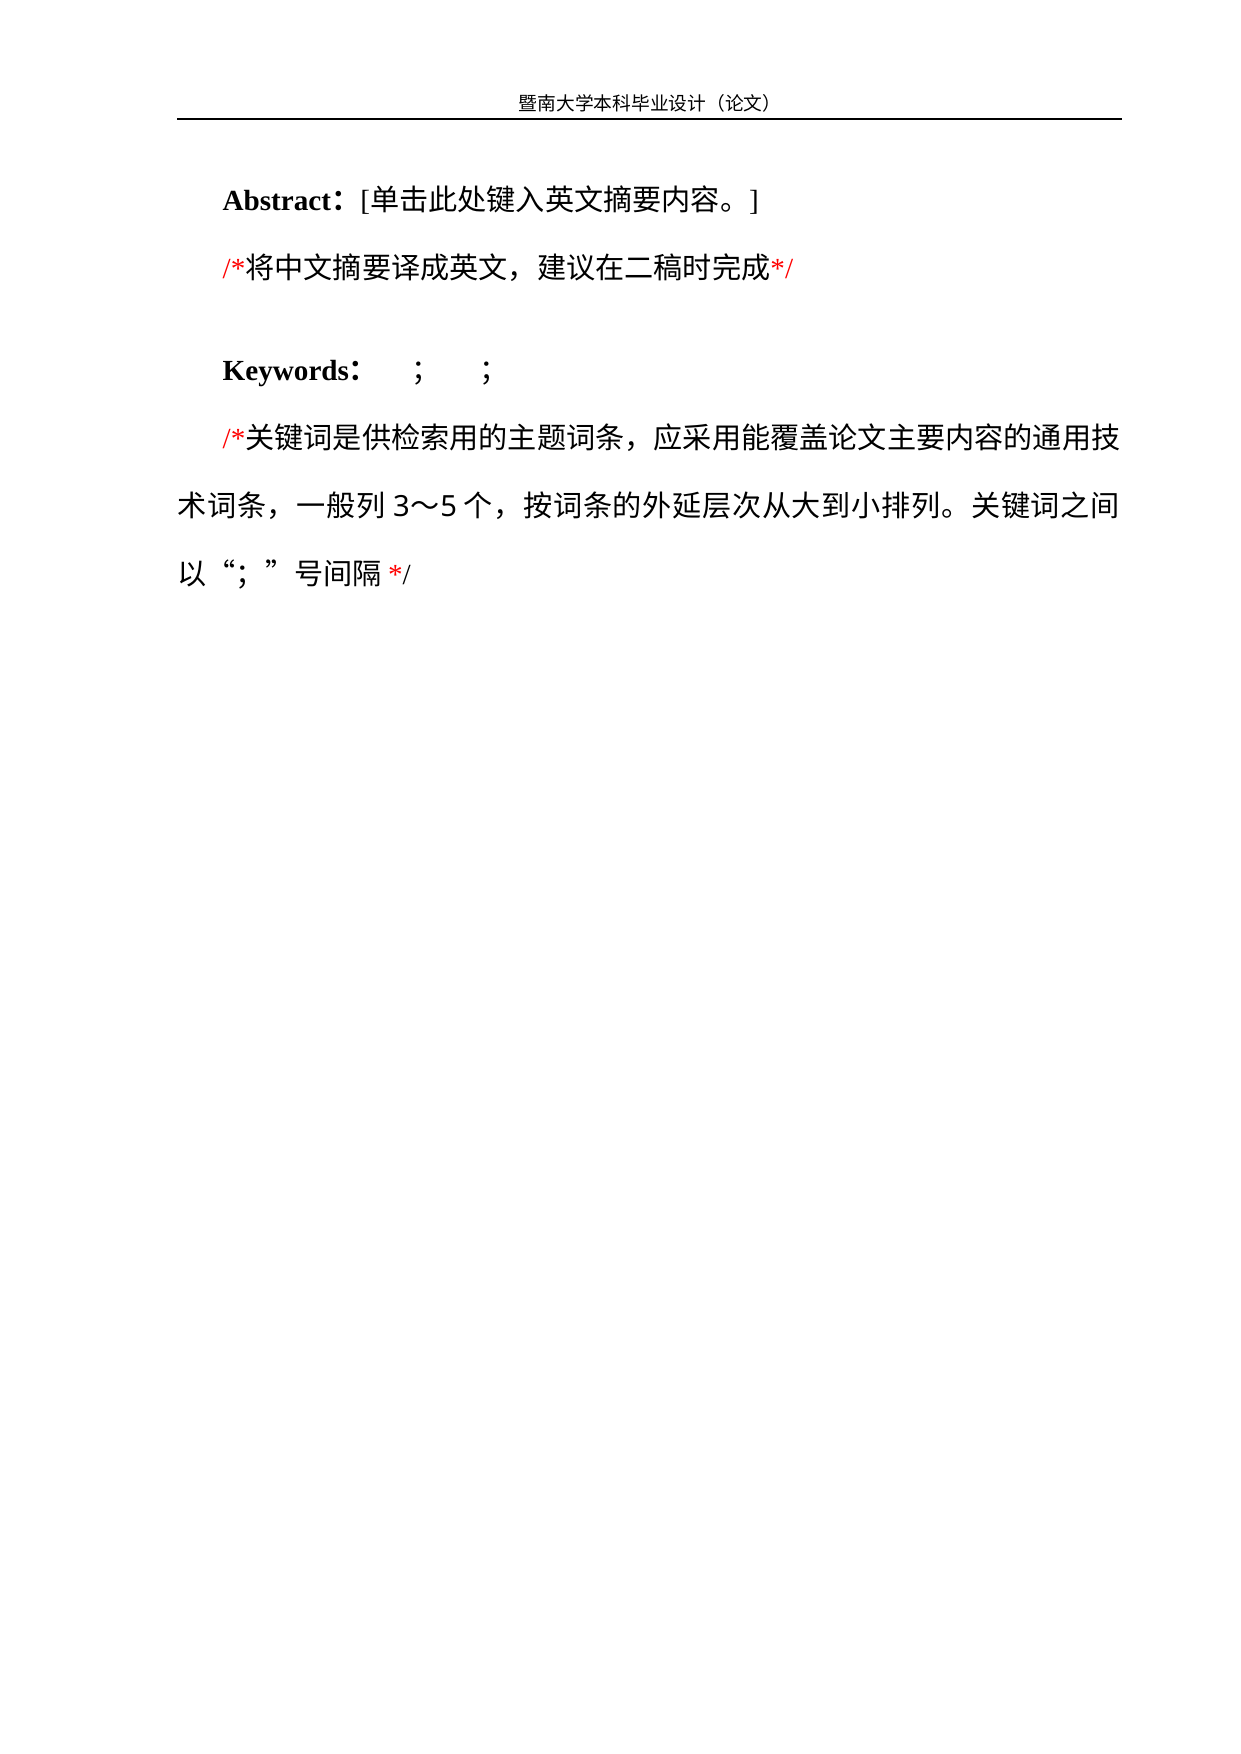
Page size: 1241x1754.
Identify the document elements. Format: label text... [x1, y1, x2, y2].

text Abstract： [177, 164, 1122, 232]
text Keywords： ； ； [177, 334, 1122, 402]
text /*关键词是供检索用的主题词条，应采用能覆盖论文主要内容的通用技术词条，一般列3～5个，按词条的外延层次从大到小排列。关键词之间以“；”号间隔 */ [177, 402, 1122, 605]
text /*将中文摘要译成英文，建议在二稿时完成*/ [177, 232, 1122, 300]
